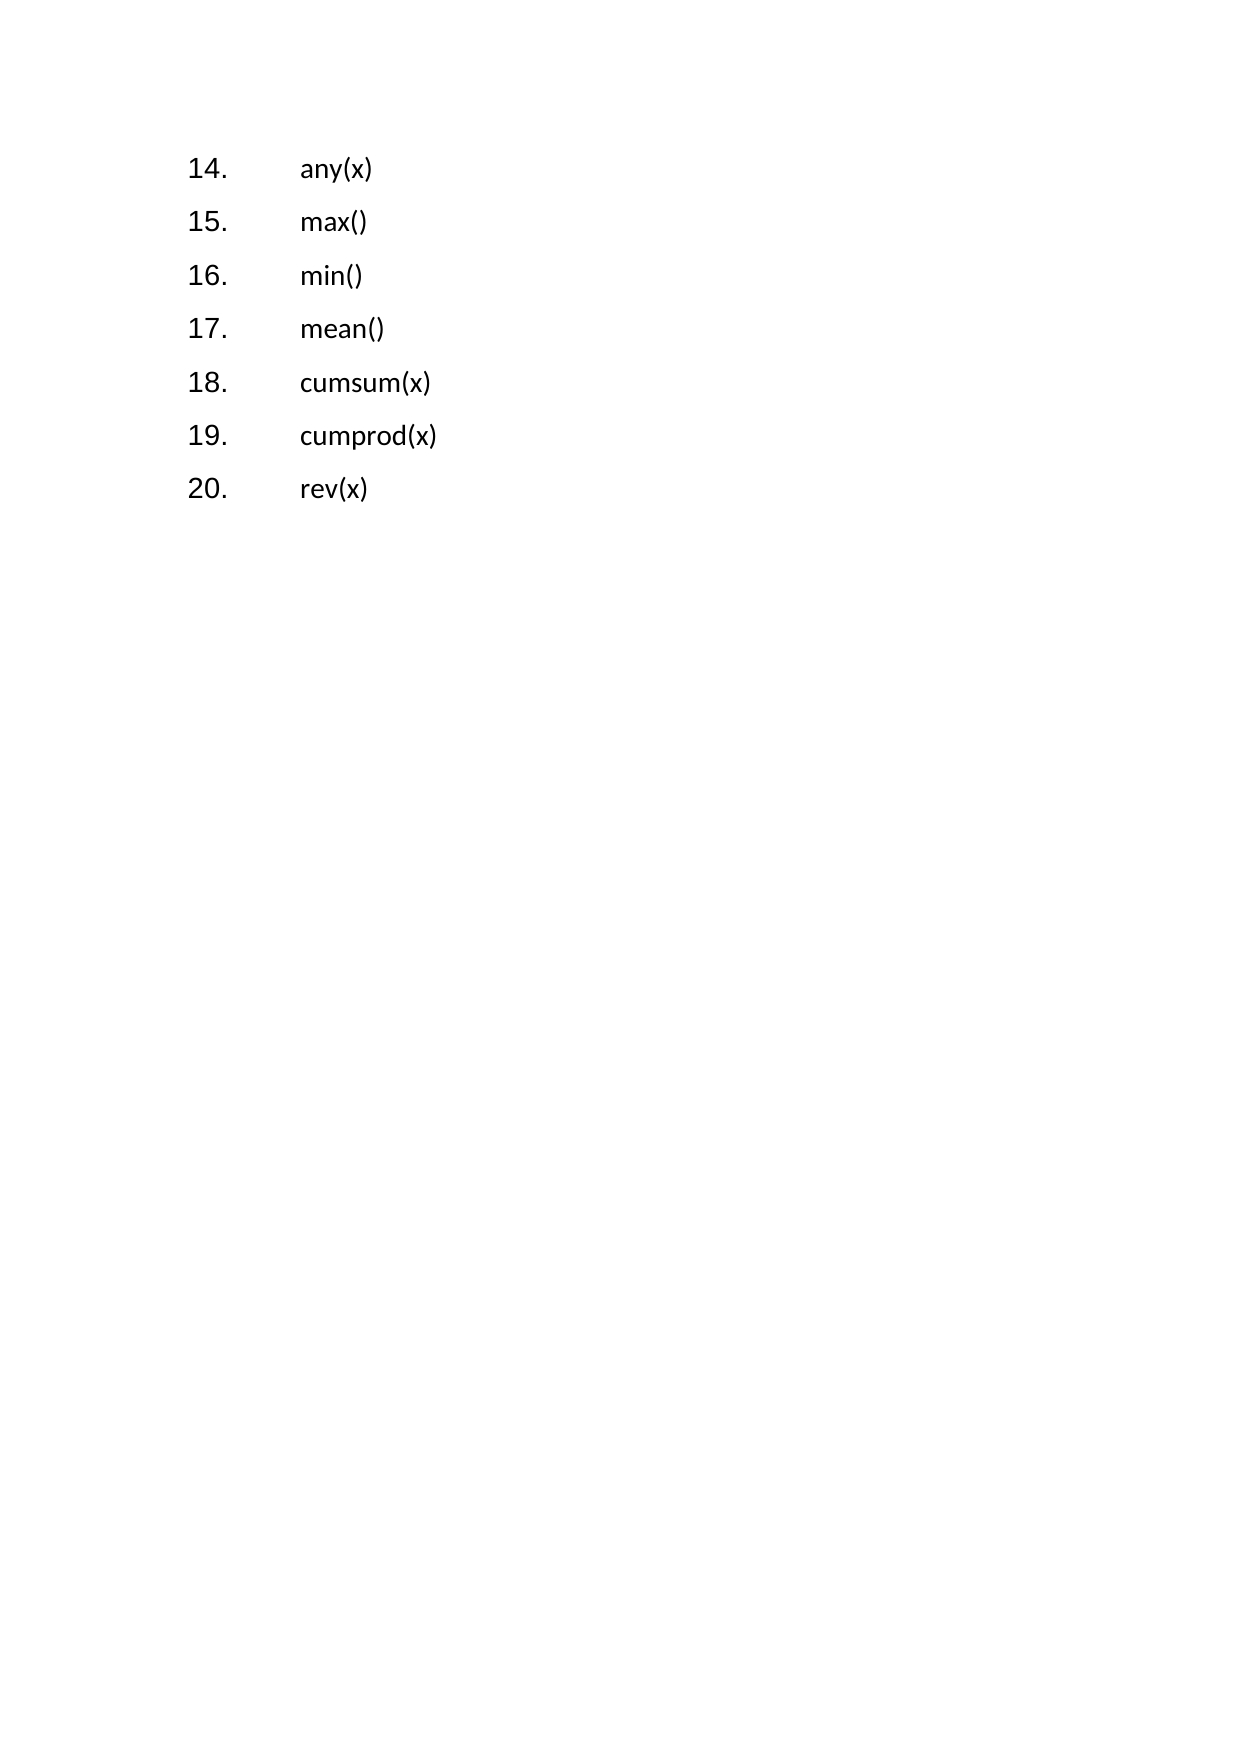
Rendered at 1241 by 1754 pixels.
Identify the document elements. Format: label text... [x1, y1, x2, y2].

list rev(x) [187, 471, 1090, 506]
list min() [187, 257, 1090, 292]
list cumprod(x) [187, 417, 1090, 453]
list any(x) [187, 150, 1090, 186]
list mean() [187, 310, 1090, 346]
list cumsum(x) [187, 364, 1090, 399]
list max() [187, 203, 1090, 239]
